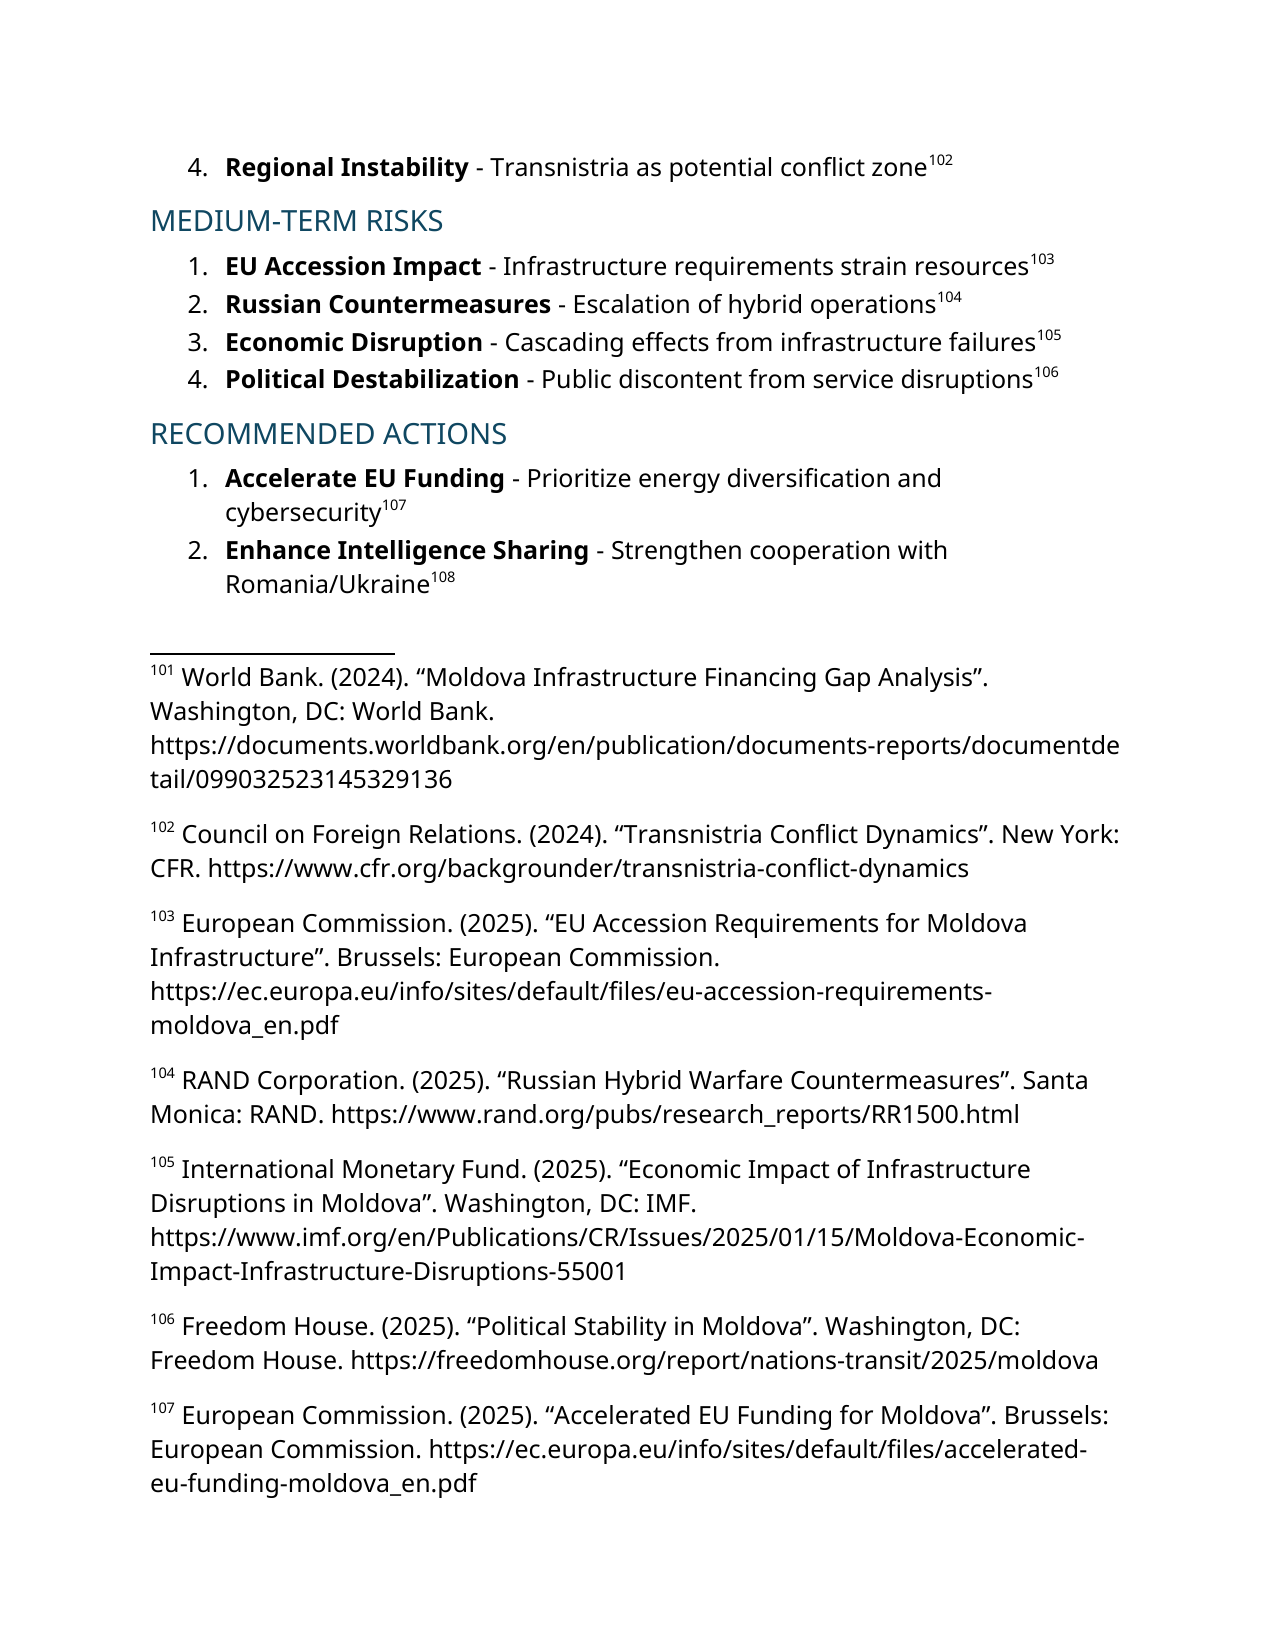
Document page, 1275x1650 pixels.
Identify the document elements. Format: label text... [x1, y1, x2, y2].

list Accelerate EU Funding - Prioritize energy diversification and cybersecurity [187, 461, 1125, 529]
list Economic Disruption - Cascading effects from infrastructure failures [187, 324, 1125, 358]
subtitle RECOMMENDED ACTIONS [150, 413, 1125, 453]
subtitle MEDIUM-TERM RISKS [150, 201, 1125, 240]
list EU Accession Impact - Infrastructure requirements strain resources [187, 249, 1125, 283]
list Enhance Intelligence Sharing - Strengthen cooperation with Romania/Ukraine [187, 533, 1125, 601]
list Russian Countermeasures - Escalation of hybrid operations [187, 287, 1125, 321]
list Regional Instability - Transnistria as potential conflict zone [187, 150, 1125, 184]
list Political Destabilization - Public discontent from service disruptions [187, 362, 1125, 396]
